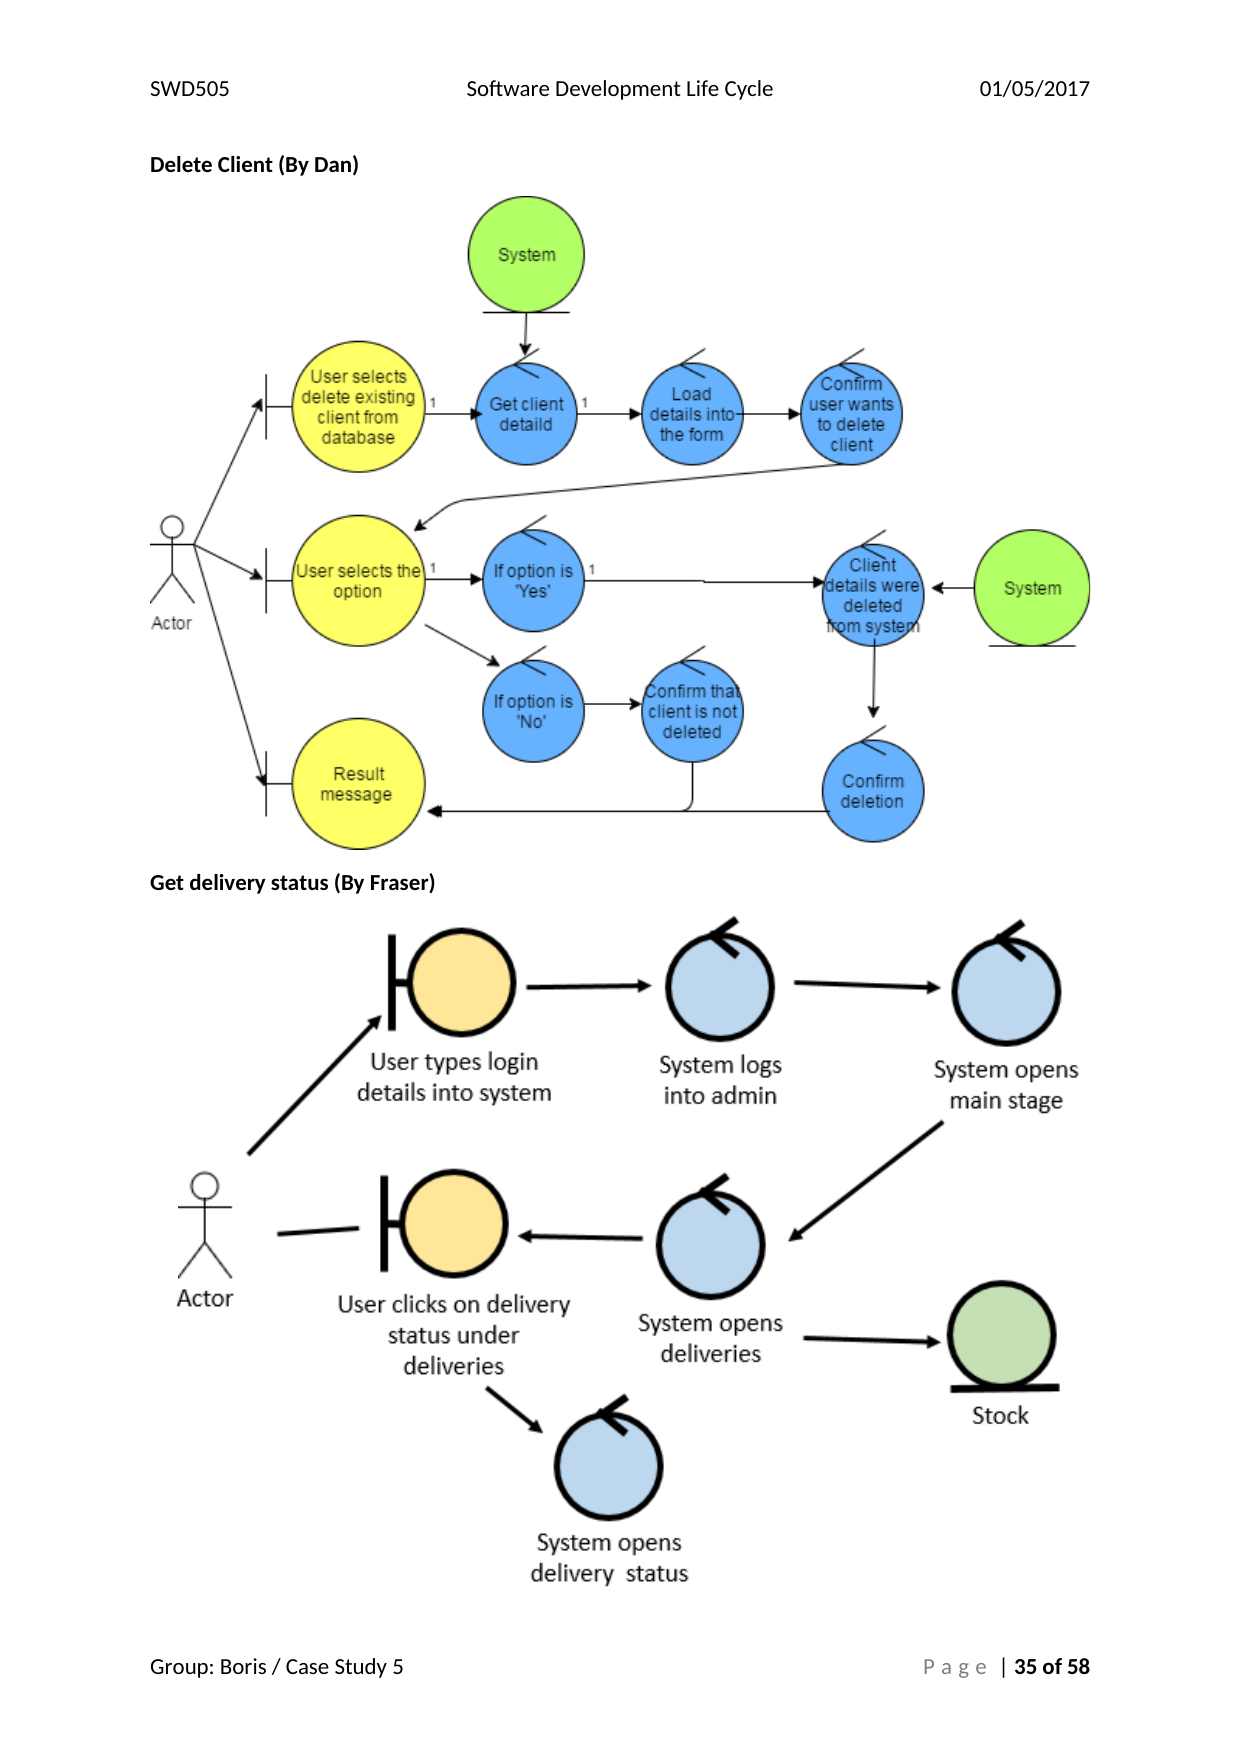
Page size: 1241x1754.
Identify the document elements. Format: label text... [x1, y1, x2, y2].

picture [150, 915, 1091, 1591]
text Delete Client (By Dan) [150, 150, 1090, 178]
text Get delivery status (By Fraser) [150, 868, 1090, 896]
